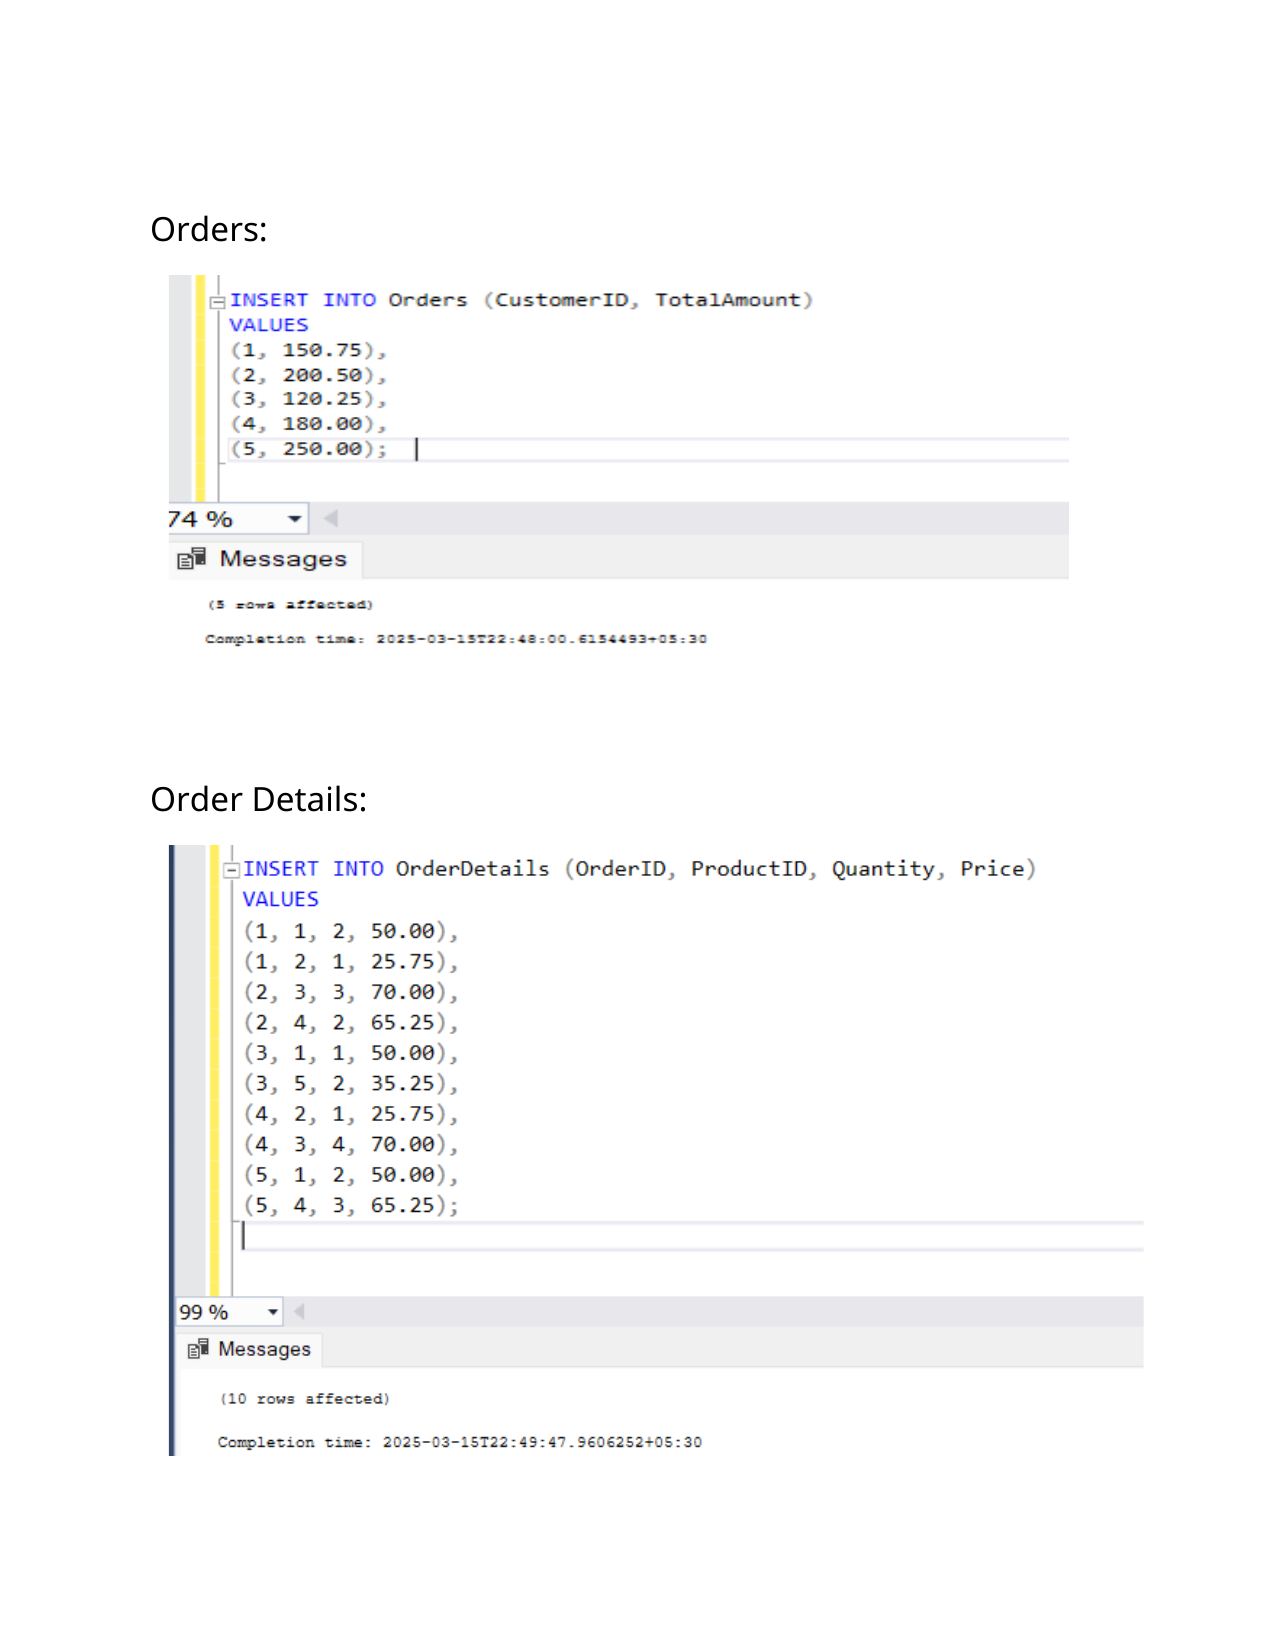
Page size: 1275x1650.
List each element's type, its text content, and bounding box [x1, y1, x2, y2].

text Order Details: [150, 776, 1125, 821]
text Orders: [150, 206, 1125, 252]
